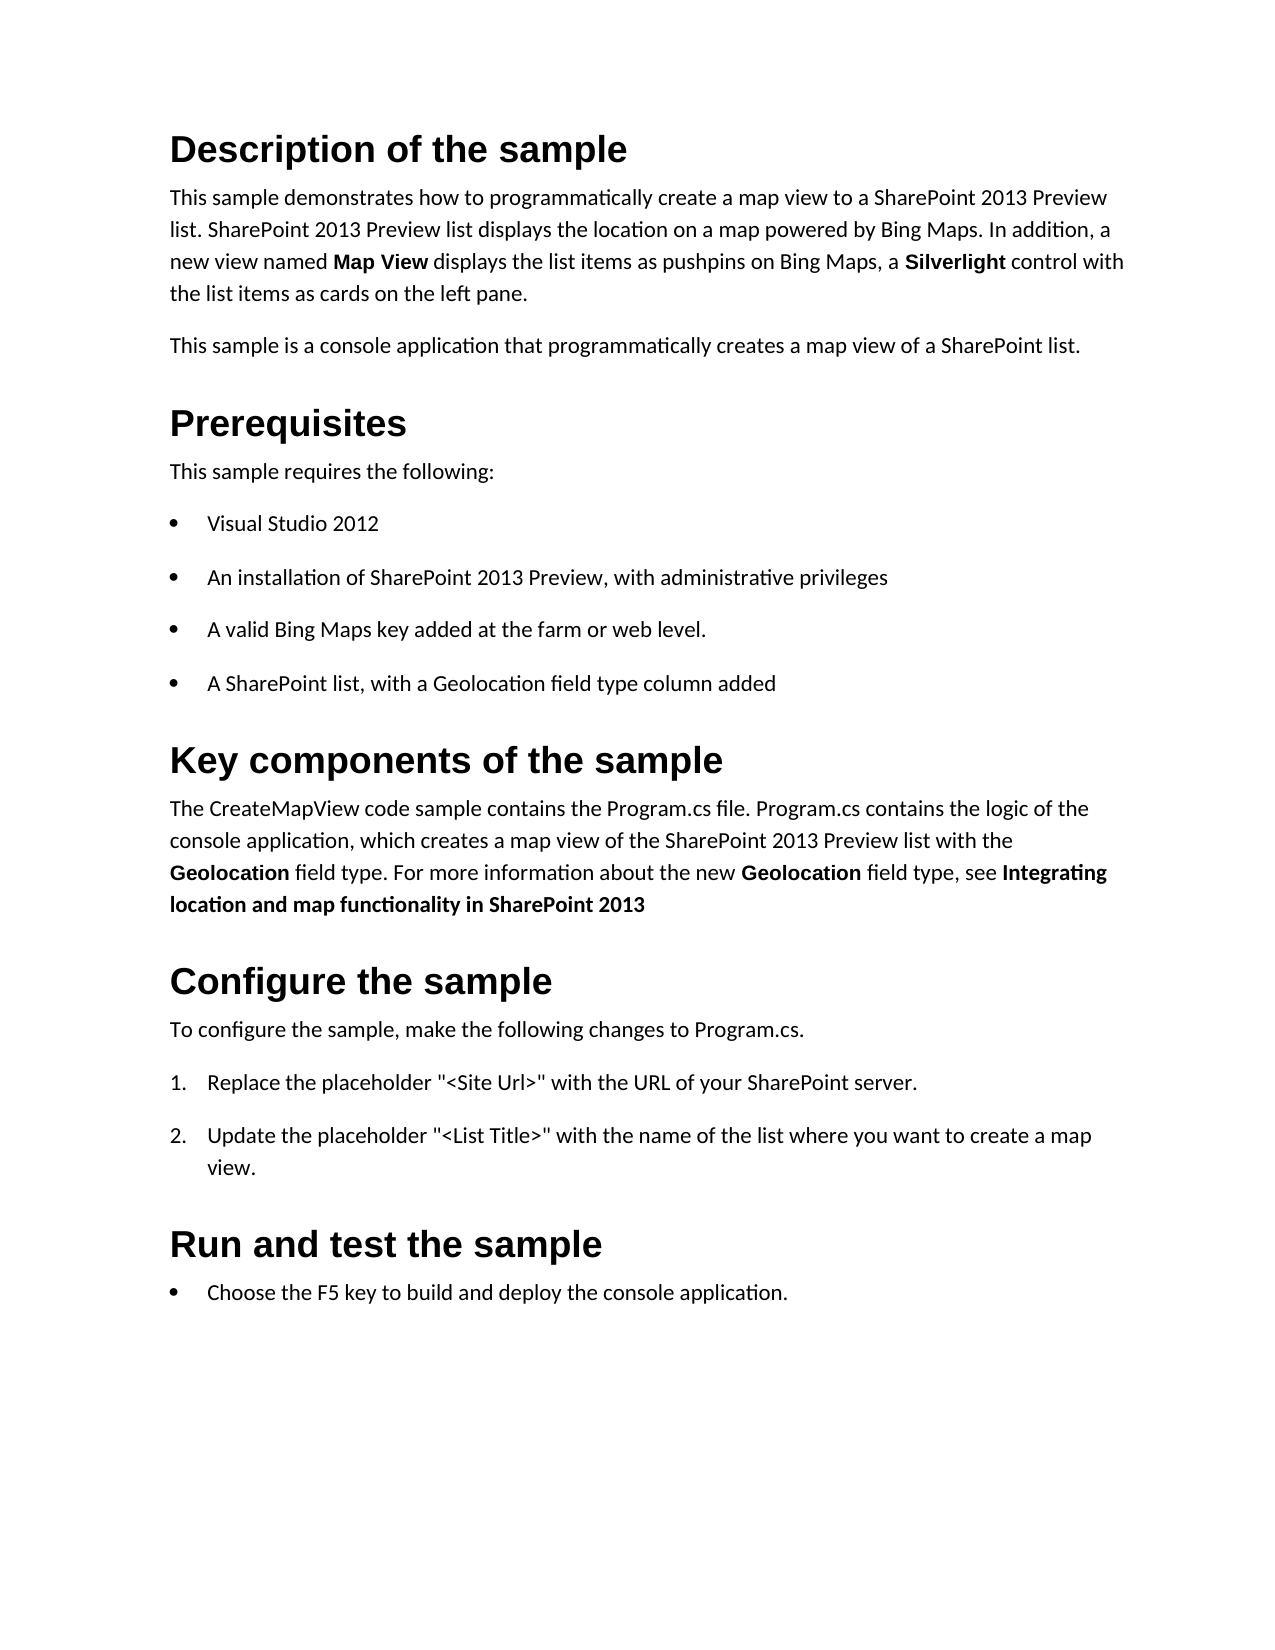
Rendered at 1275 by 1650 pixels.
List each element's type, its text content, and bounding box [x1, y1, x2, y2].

text This sample demonstrates how to programmatically create a map view to a SharePoint 2013 Preview list. SharePoint 2013 Preview list displays the location on a map powered by Bing Maps. In addition, a new view named Map View displays the list items as pushpins on Bing Maps, a Silverlight control with the list items as cards on the left pane. [169, 183, 1125, 307]
text To configure the sample, make the following changes to Program.cs. [169, 1015, 1125, 1043]
list An installation of SharePoint 2013 Preview, with administrative privileges [169, 563, 1125, 591]
list Replace the placeholder "<Site Url>" with the URL of your SharePoint server. [169, 1068, 1125, 1096]
subtitle Configure the sample [169, 959, 1125, 1002]
subtitle Run and test the sample [169, 1223, 1125, 1266]
list A valid Bing Maps key added at the farm or web level. [169, 616, 1125, 644]
list Visual Studio 2012 [169, 509, 1125, 538]
list A SharePoint list, with a Geolocation field type column added [169, 669, 1125, 697]
subtitle Key components of the sample [169, 738, 1125, 781]
subtitle Prerequisites [169, 401, 1125, 444]
list Update the placeholder "<List Title>" with the name of the list where you want to create a map view. [169, 1121, 1125, 1181]
text This sample is a console application that programmatically creates a map view of a SharePoint list. [169, 332, 1125, 360]
text This sample requires the following: [169, 457, 1125, 485]
list Choose the F5 key to build and deploy the console application. [169, 1278, 1125, 1306]
subtitle Description of the sample [169, 127, 1125, 171]
text The CreateMapView code sample contains the Program.cs file. Program.cs contains the logic of the console application, which creates a map view of the SharePoint 2013 Preview list with the Geolocation field type. For more information about the new Geolocation field type, see Integrating location and map functionality in SharePoint 2013 [169, 794, 1125, 918]
